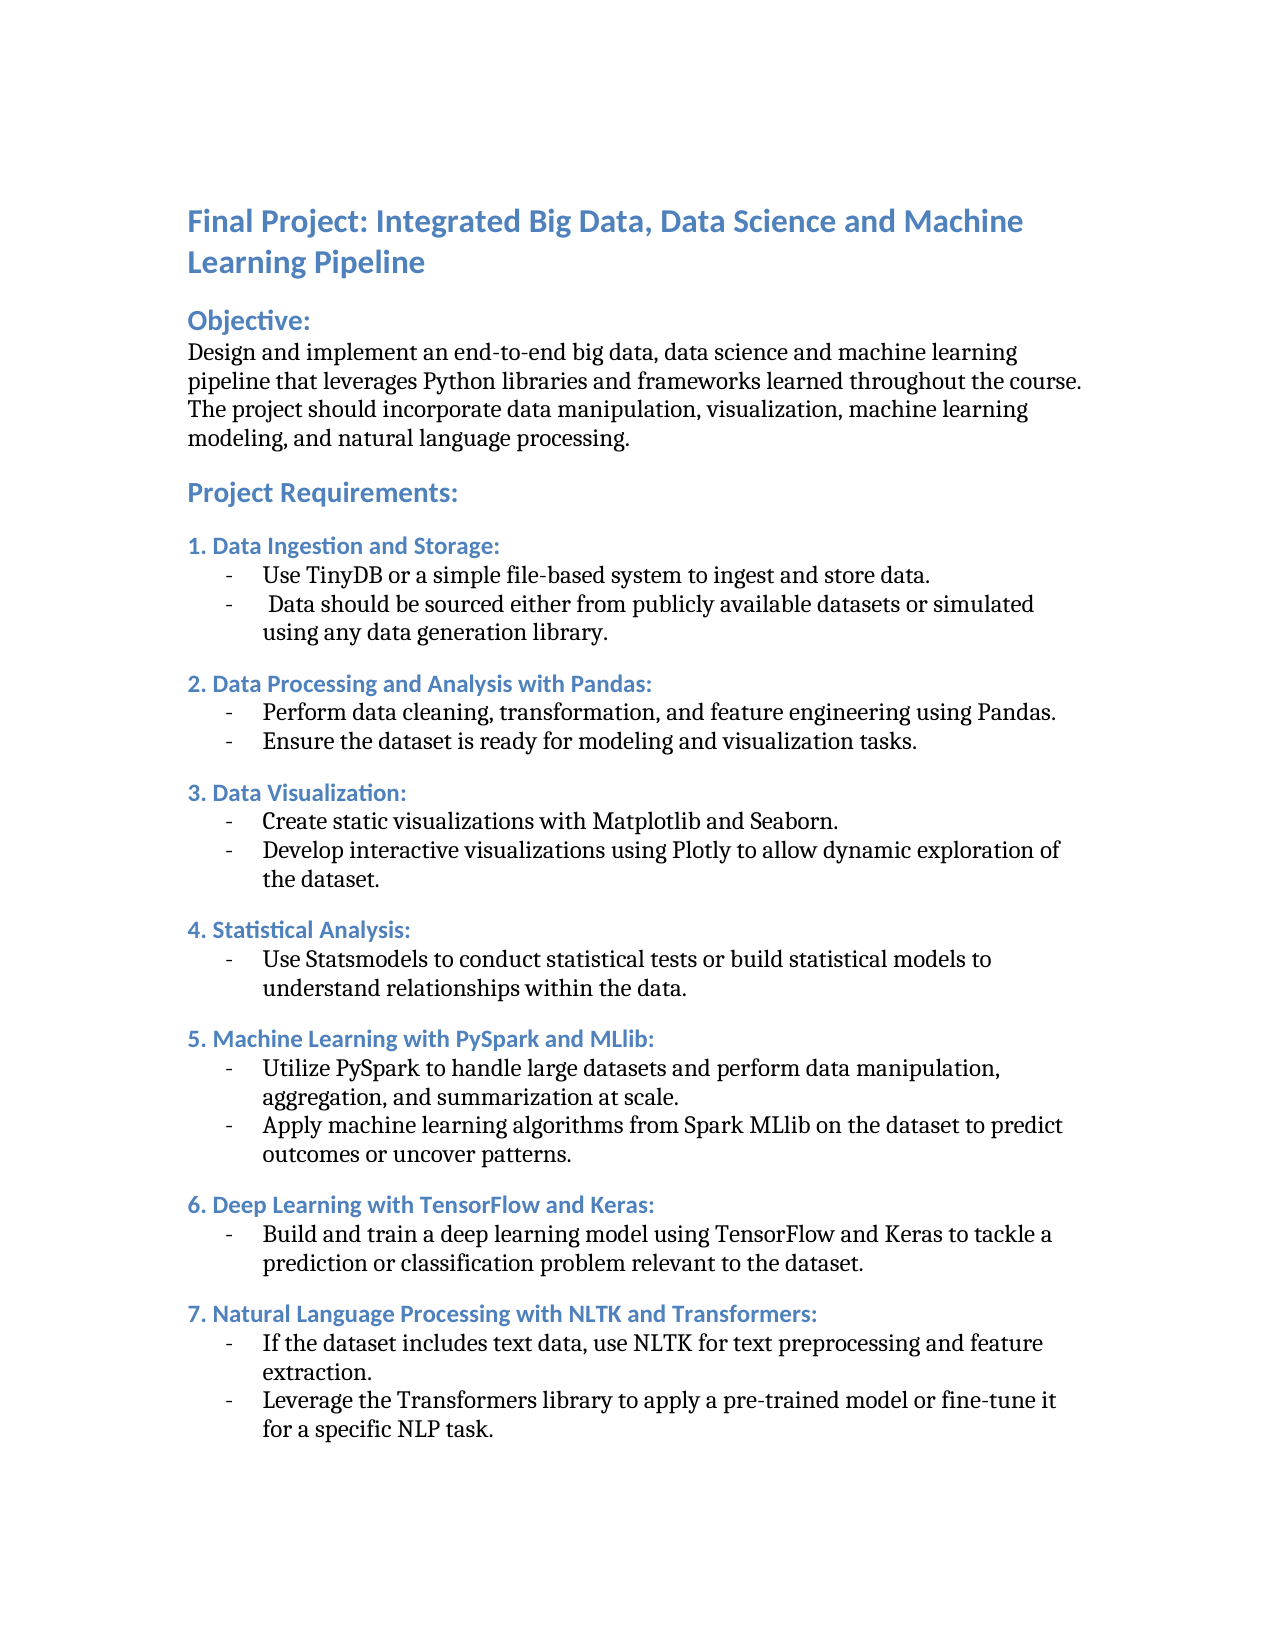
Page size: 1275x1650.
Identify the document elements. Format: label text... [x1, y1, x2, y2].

subtitle Project Requirements: [187, 474, 1087, 509]
list Develop interactive visualizations using Plotly to allow dynamic exploration of the dataset. [225, 836, 1087, 893]
text Design and implement an end-to-end big data, data science and machine learning pipeline that leverages Python libraries and frameworks learned throughout the course. The project should incorporate data manipulation, visualization, machine learning modeling, and natural language processing. [187, 338, 1087, 453]
list If the dataset includes text data, use NLTK for text preprocessing and feature extraction. [225, 1329, 1087, 1386]
list Data should be sourced either from publicly available datasets or simulated using any data generation library. [225, 589, 1087, 647]
list Create static visualizations with Matplotlib and Seaborn. [225, 807, 1087, 836]
list Build and train a deep learning model using TensorFlow and Keras to tackle a prediction or classification problem relevant to the dataset. [225, 1220, 1087, 1277]
subtitle 5. Machine Learning with PySpark and MLlib: [187, 1023, 1087, 1054]
subtitle 4. Statistical Analysis: [187, 914, 1087, 945]
list Use TinyDB or a simple file-based system to ingest and store data. [225, 561, 1087, 589]
list Use Statsmodels to conduct statistical tests or build statistical models to understand relationships within the data. [225, 945, 1087, 1002]
list Leverage the Transformers library to apply a pre-trained model or fine-tune it for a specific NLP task. [225, 1386, 1087, 1444]
subtitle Final Project: Integrated Big Data, Data Science and Machine Learning Pipeline [187, 200, 1087, 281]
list Perform data cleaning, transformation, and feature engineering using Pandas. [225, 698, 1087, 727]
subtitle 3. Data Visualization: [187, 777, 1087, 807]
subtitle 6. Deep Learning with TensorFlow and Keras: [187, 1189, 1087, 1220]
list Ensure the dataset is ready for modeling and visualization tasks. [225, 727, 1087, 756]
list Apply machine learning algorithms from Spark MLlib on the dataset to predict outcomes or uncover patterns. [225, 1111, 1087, 1169]
subtitle 2. Data Processing and Analysis with Pandas: [187, 668, 1087, 698]
list Utilize PySpark to handle large datasets and perform data manipulation, aggregation, and summarization at scale. [225, 1054, 1087, 1111]
subtitle Objective: [187, 302, 1087, 338]
subtitle 7. Natural Language Processing with NLTK and Transformers: [187, 1298, 1087, 1329]
subtitle 1. Data Ingestion and Storage: [187, 530, 1087, 561]
